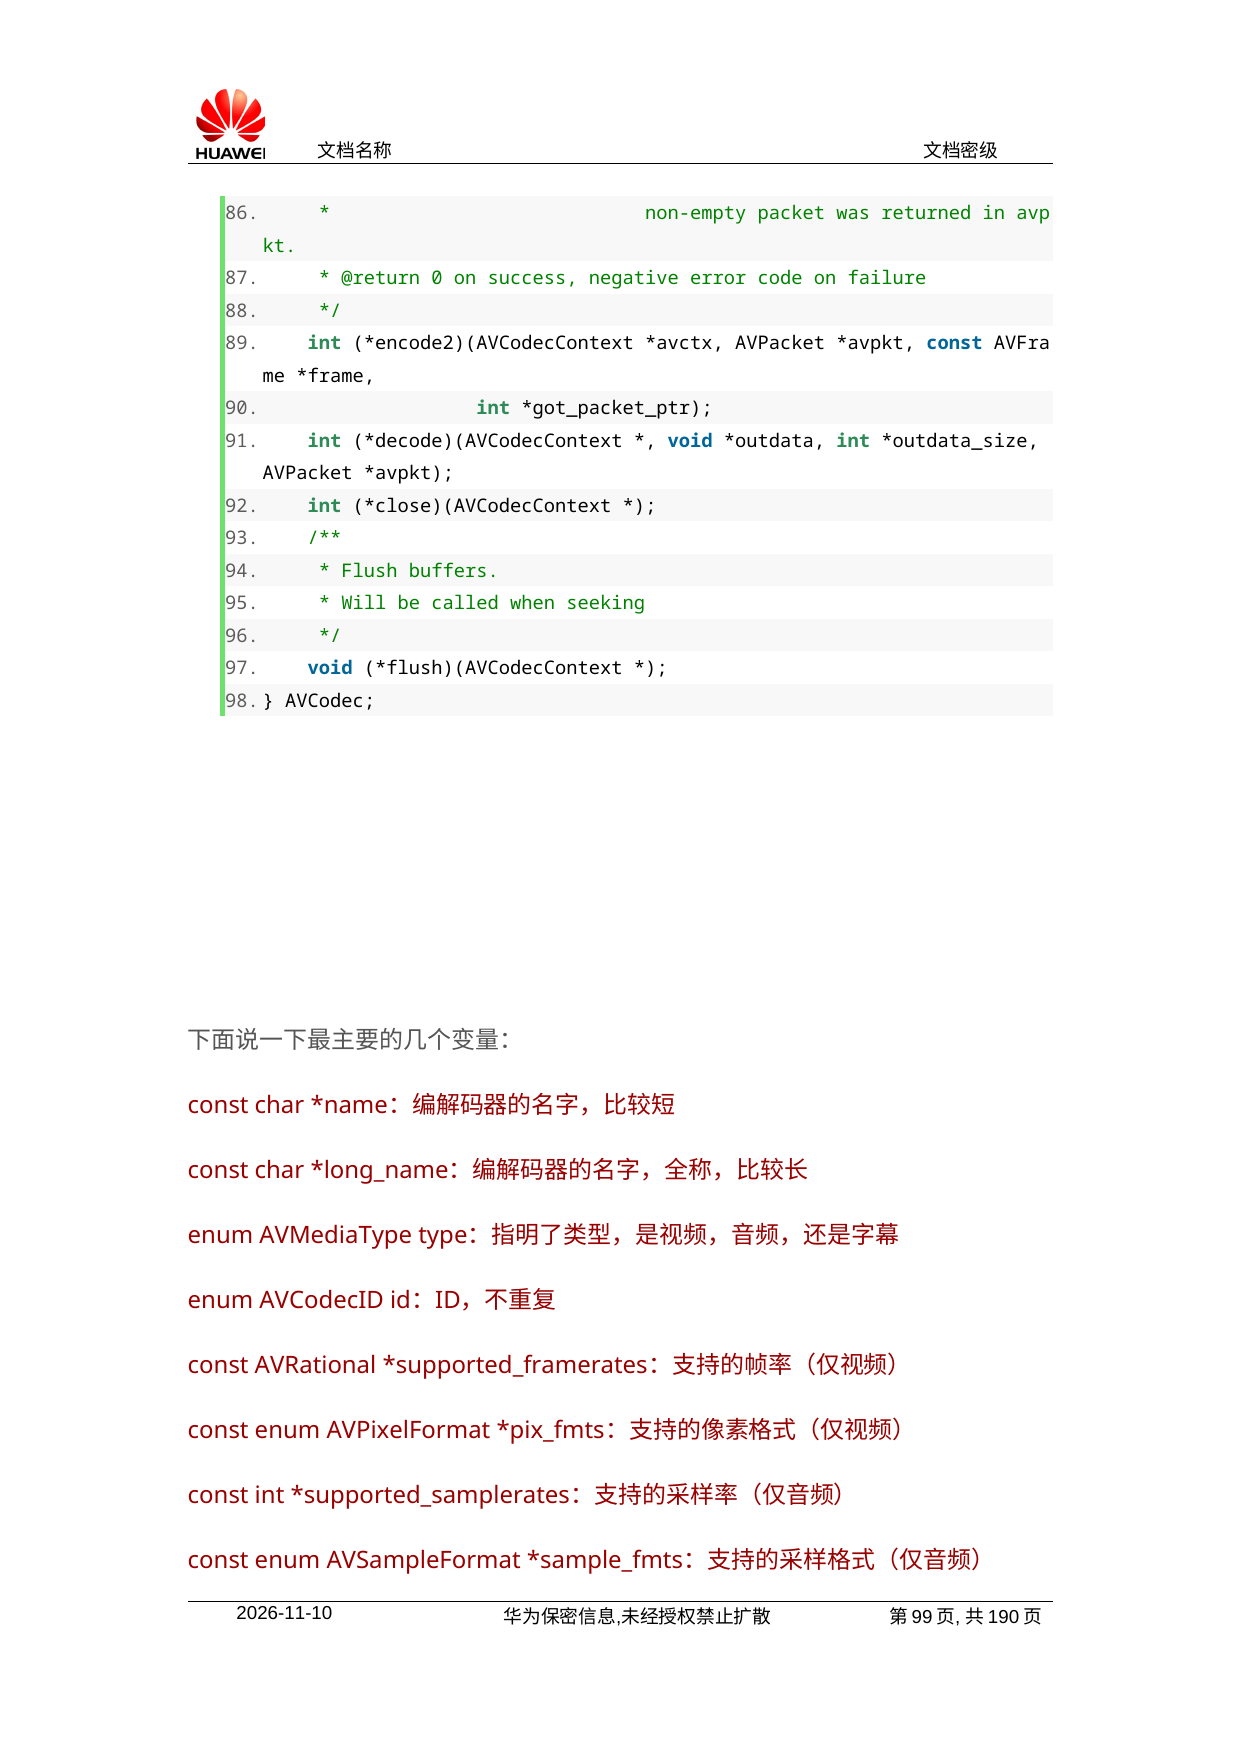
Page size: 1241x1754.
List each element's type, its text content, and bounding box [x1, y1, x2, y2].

list } AVCodec; [225, 684, 1053, 716]
list int *got_packet_ptr); [225, 391, 1053, 424]
text const int *supported_samplerates：支持的采样率（仅音频） [187, 1460, 1053, 1525]
text const AVRational *supported_framerates：支持的帧率（仅视频） [187, 1330, 1053, 1395]
text const enum AVPixelFormat *pix_fmts：支持的像素格式（仅视频） [187, 1395, 1053, 1460]
list */ [225, 294, 1053, 326]
list * non-empty packet was returned in avpkt. [225, 196, 1053, 261]
picture [196, 89, 265, 159]
list int (*encode2)(AVCodecContext *avctx, AVPacket *avpkt, const AVFrame *frame, [225, 326, 1053, 391]
list void (*flush)(AVCodecContext *); [225, 651, 1053, 684]
list int (*decode)(AVCodecContext *, void *outdata, int *outdata_size, AVPacket *avpkt); [225, 424, 1053, 489]
list int (*close)(AVCodecContext *); [225, 489, 1053, 521]
list */ [225, 619, 1053, 651]
list /** [225, 521, 1053, 554]
text 下面说一下最主要的几个变量： [187, 1005, 1053, 1070]
list * Will be called when seeking [225, 586, 1053, 619]
text const char *name：编解码器的名字，比较短 [187, 1070, 1053, 1135]
text enum AVCodecID id：ID，不重复 [187, 1265, 1053, 1330]
list * Flush buffers. [225, 554, 1053, 586]
list * @return 0 on success, negative error code on failure [225, 261, 1053, 294]
text enum AVMediaType type：指明了类型，是视频，音频，还是字幕 [187, 1200, 1053, 1265]
text const char *long_name：编解码器的名字，全称，比较长 [187, 1135, 1053, 1200]
text const enum AVSampleFormat *sample_fmts：支持的采样格式（仅音频） [187, 1525, 1053, 1590]
